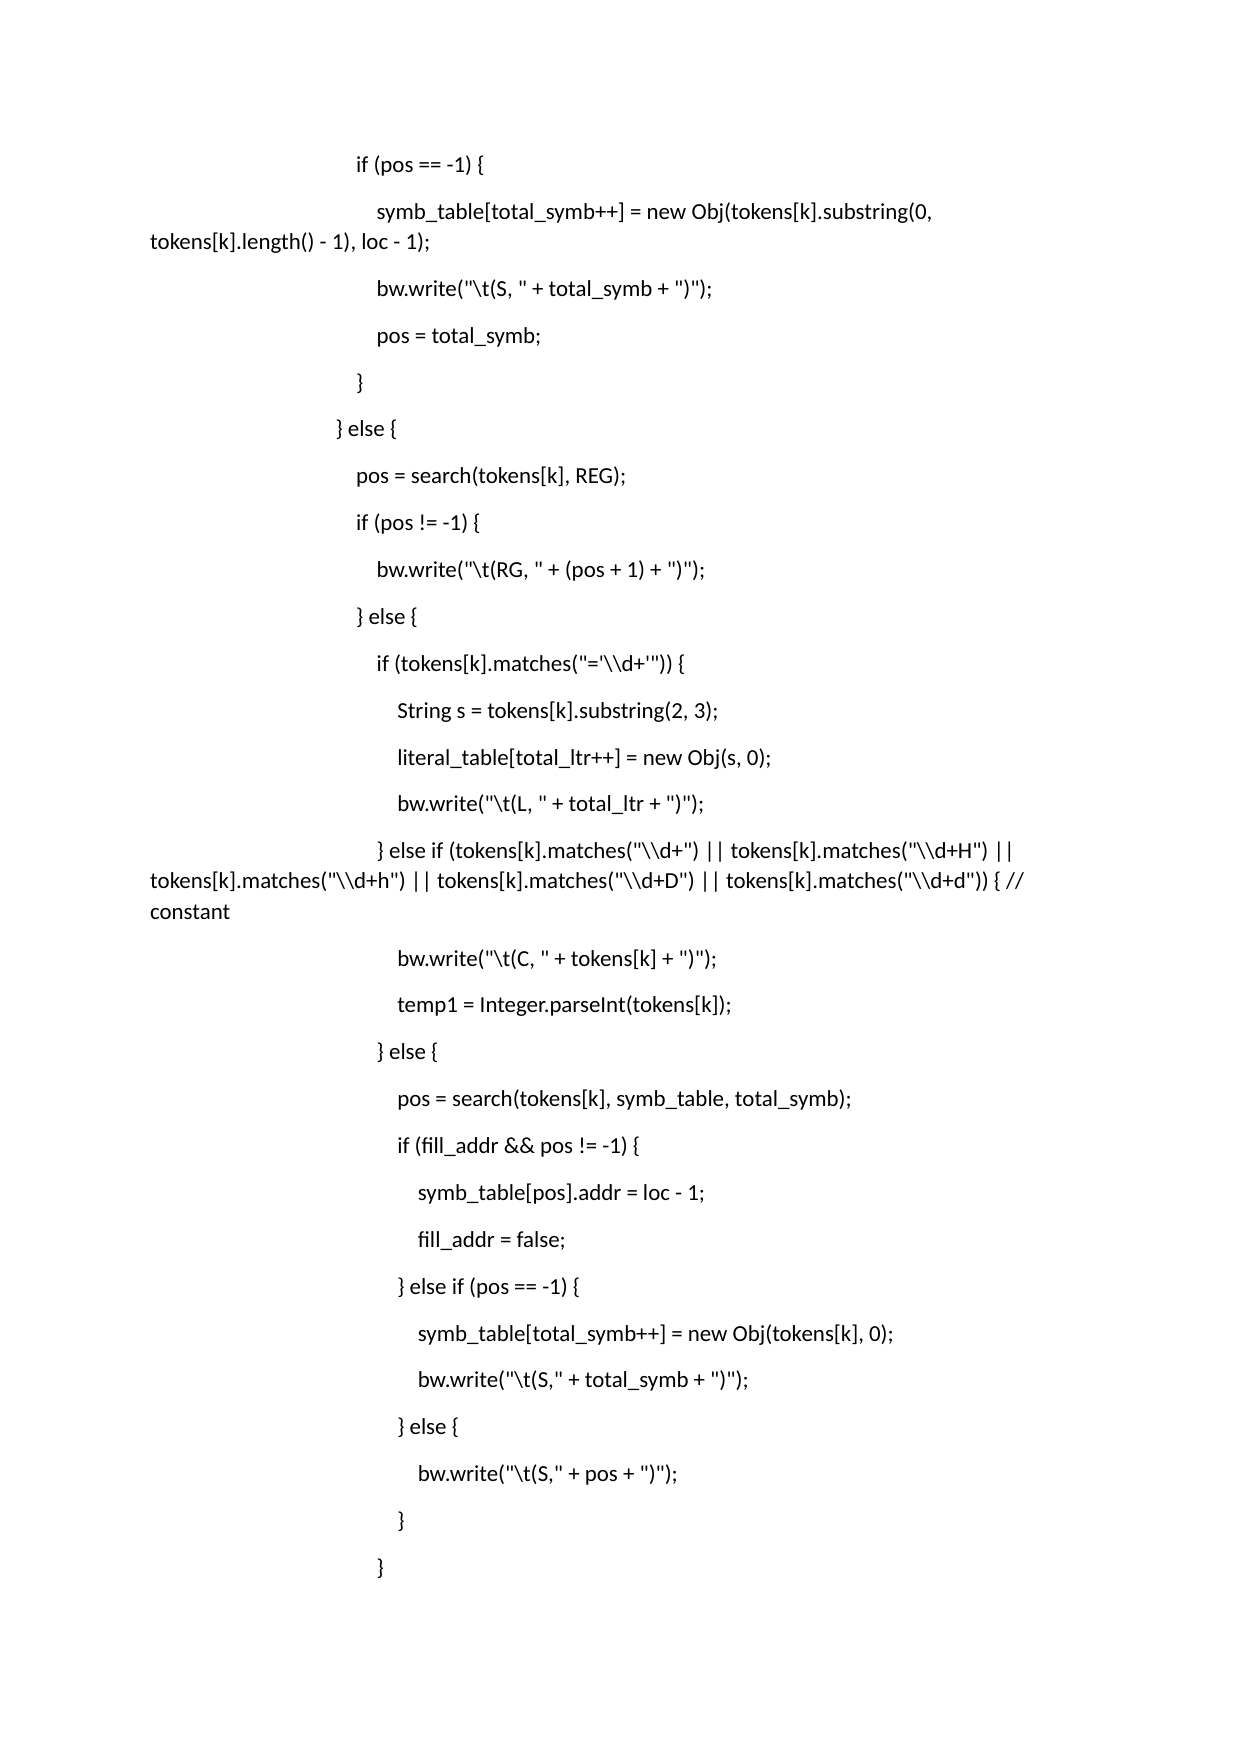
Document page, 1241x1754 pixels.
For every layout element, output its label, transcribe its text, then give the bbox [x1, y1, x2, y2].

text bw.write("\t(RG, " + (pos + 1) + ")"); [150, 555, 1090, 583]
text } else { [150, 1412, 1090, 1441]
text pos = search(tokens[k], symb_table, total_symb); [150, 1084, 1090, 1112]
text } [150, 1553, 1090, 1581]
text temp1 = Integer.parseInt(tokens[k]); [150, 991, 1090, 1019]
text pos = search(tokens[k], REG); [150, 461, 1090, 489]
text symb_table[total_symb++] = new Obj(tokens[k], 0); [150, 1319, 1090, 1347]
text } else { [150, 602, 1090, 630]
text } else if (tokens[k].matches("\\d+") || tokens[k].matches("\\d+H") || tokens[k].matches("\\d+h") || tokens[k].matches("\\d+D") || tokens[k].matches("\\d+d")) { // constant [150, 836, 1090, 925]
text pos = total_symb; [150, 321, 1090, 349]
text bw.write("\t(S," + total_symb + ")"); [150, 1366, 1090, 1394]
text if (pos != -1) { [150, 508, 1090, 536]
text fill_addr = false; [150, 1225, 1090, 1253]
text symb_table[pos].addr = loc - 1; [150, 1178, 1090, 1206]
text bw.write("\t(S," + pos + ")"); [150, 1459, 1090, 1487]
text } else { [150, 1037, 1090, 1066]
text bw.write("\t(C, " + tokens[k] + ")"); [150, 944, 1090, 972]
text bw.write("\t(S, " + total_symb + ")"); [150, 274, 1090, 302]
text } [150, 1506, 1090, 1534]
text String s = tokens[k].substring(2, 3); [150, 696, 1090, 724]
text } [150, 368, 1090, 396]
text if (tokens[k].matches("='\\d+'")) { [150, 649, 1090, 677]
text if (fill_addr && pos != -1) { [150, 1131, 1090, 1159]
text if (pos == -1) { [150, 150, 1090, 178]
text symb_table[total_symb++] = new Obj(tokens[k].substring(0, tokens[k].length() - 1), loc - 1); [150, 197, 1090, 255]
text literal_table[total_ltr++] = new Obj(s, 0); [150, 743, 1090, 771]
text } else { [150, 414, 1090, 443]
text } else if (pos == -1) { [150, 1272, 1090, 1300]
text bw.write("\t(L, " + total_ltr + ")"); [150, 789, 1090, 818]
